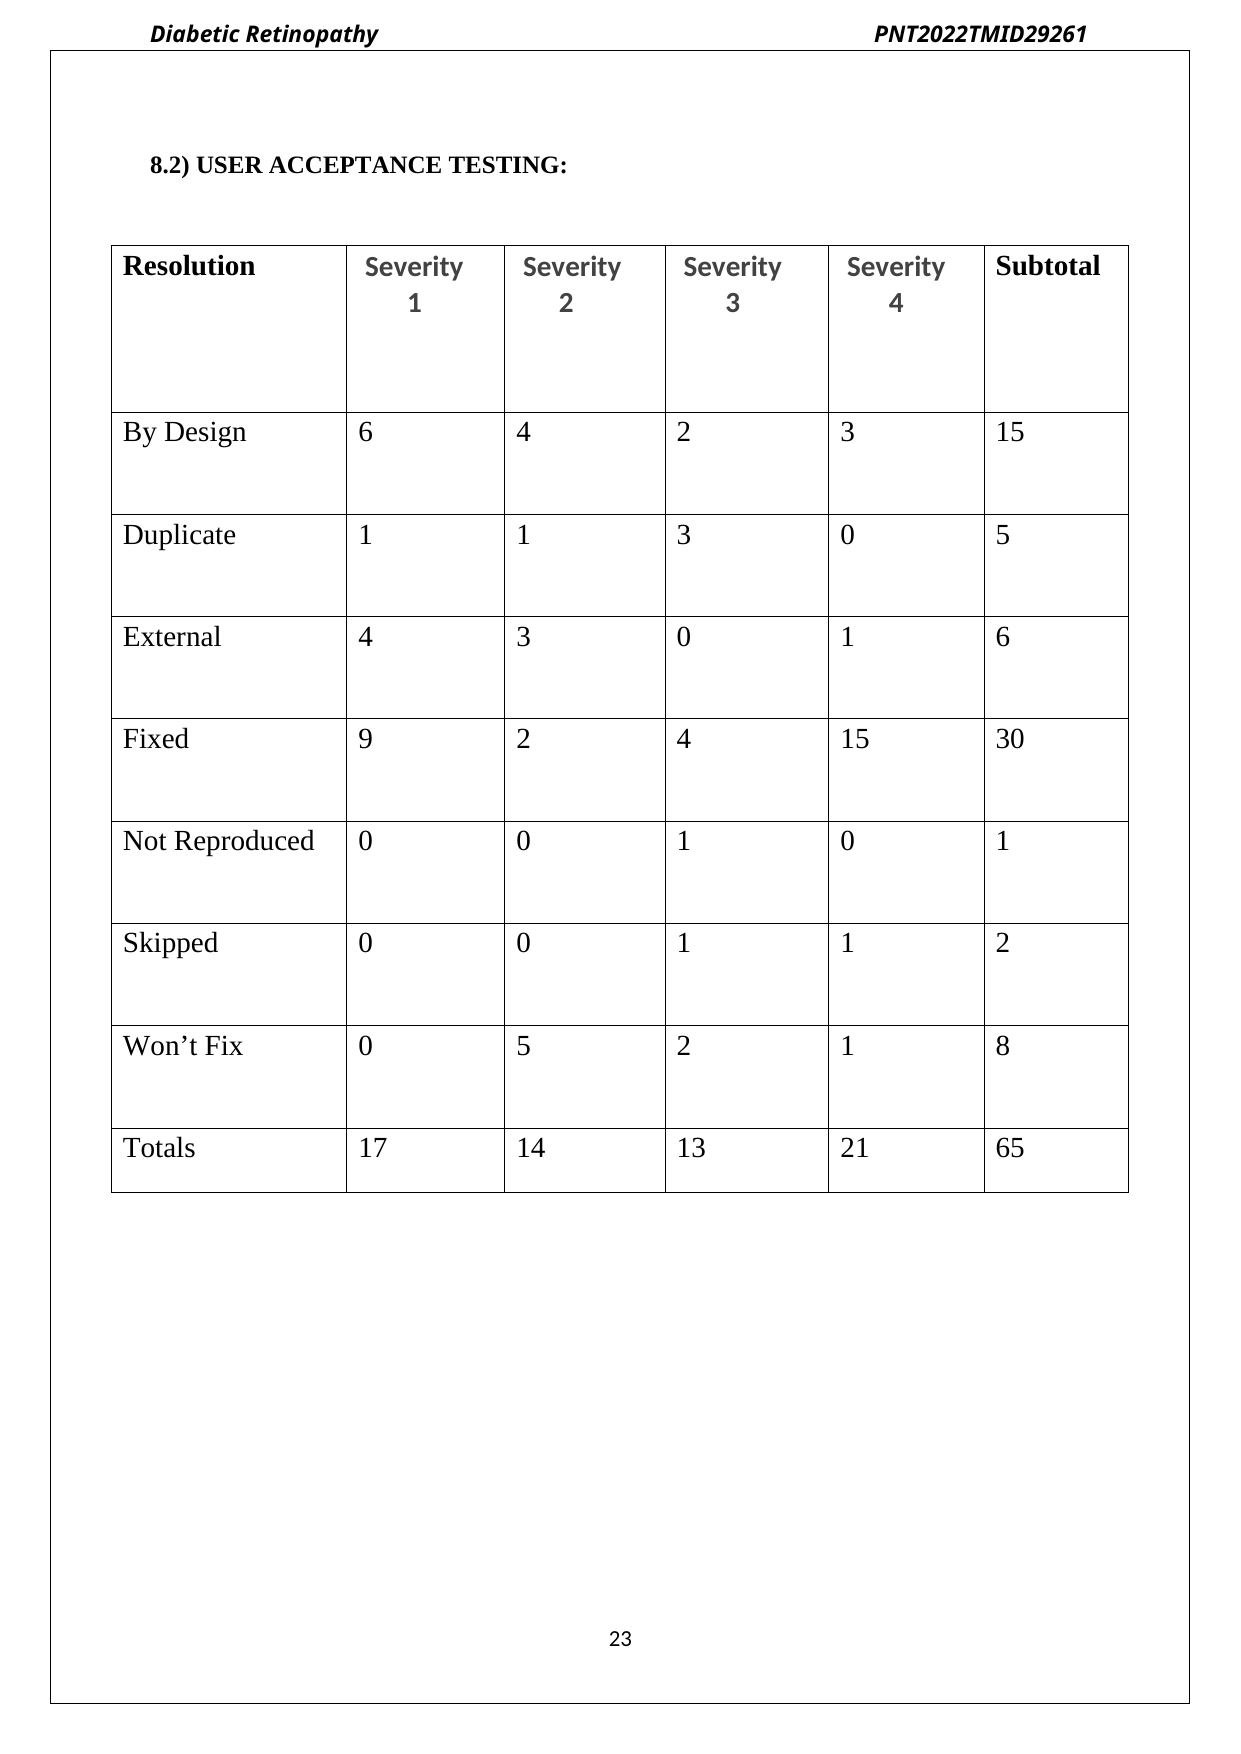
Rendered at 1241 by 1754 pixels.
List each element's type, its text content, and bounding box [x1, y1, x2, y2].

table_cell 0 [829, 515, 984, 616]
table_cell 13 [666, 1129, 828, 1192]
table_cell 17 [347, 1129, 504, 1192]
table_cell 14 [505, 1129, 665, 1192]
table_cell 4 [505, 413, 665, 514]
table_cell 0 [347, 924, 504, 1025]
table_header Severity 1 [347, 246, 504, 412]
table_cell 9 [347, 719, 504, 821]
table_cell 15 [829, 719, 984, 821]
table_cell 6 [347, 413, 504, 514]
table_header Severity 3 [666, 246, 828, 412]
table_cell 30 [985, 719, 1128, 821]
table_cell 1 [829, 924, 984, 1025]
table_cell 21 [829, 1129, 984, 1192]
table_cell 3 [505, 617, 665, 718]
table_header Severity 4 [829, 246, 984, 412]
table_cell 1 [666, 822, 828, 923]
table_cell 0 [505, 822, 665, 923]
table_cell 1 [829, 1026, 984, 1127]
table_cell Duplicate [112, 515, 346, 616]
table_cell 0 [347, 1026, 504, 1127]
table_cell 0 [347, 822, 504, 923]
table_cell 1 [347, 515, 504, 616]
table_cell 0 [666, 617, 828, 718]
table_cell 0 [829, 822, 984, 923]
table_cell Skipped [112, 924, 346, 1025]
table_cell 2 [505, 719, 665, 821]
table_header Resolution [112, 246, 346, 412]
table_cell 2 [666, 1026, 828, 1127]
table_cell 6 [985, 617, 1128, 718]
table_header Severity 2 [505, 246, 665, 412]
table_cell External [112, 617, 346, 718]
table_cell 15 [985, 413, 1128, 514]
table_cell 0 [505, 924, 665, 1025]
table_cell By Design [112, 413, 346, 514]
table_cell 3 [829, 413, 984, 514]
table_cell Won’t Fix [112, 1026, 346, 1127]
table_cell 8 [985, 1026, 1128, 1127]
table_cell 5 [505, 1026, 665, 1127]
table_cell Fixed [112, 719, 346, 821]
table_cell 1 [505, 515, 665, 616]
table_cell 4 [666, 719, 828, 821]
table_cell 2 [985, 924, 1128, 1025]
text 8.2) USER ACCEPTANCE TESTING: [150, 150, 1090, 179]
table_cell 5 [985, 515, 1128, 616]
table_cell Totals [112, 1129, 346, 1192]
table_cell Not Reproduced [112, 822, 346, 923]
table_cell 1 [829, 617, 984, 718]
table_header Subtotal [985, 246, 1128, 412]
table_cell 2 [666, 413, 828, 514]
table_cell 3 [666, 515, 828, 616]
table_cell 65 [985, 1129, 1128, 1192]
table_cell 1 [985, 822, 1128, 923]
table_cell 1 [666, 924, 828, 1025]
table_cell 4 [347, 617, 504, 718]
